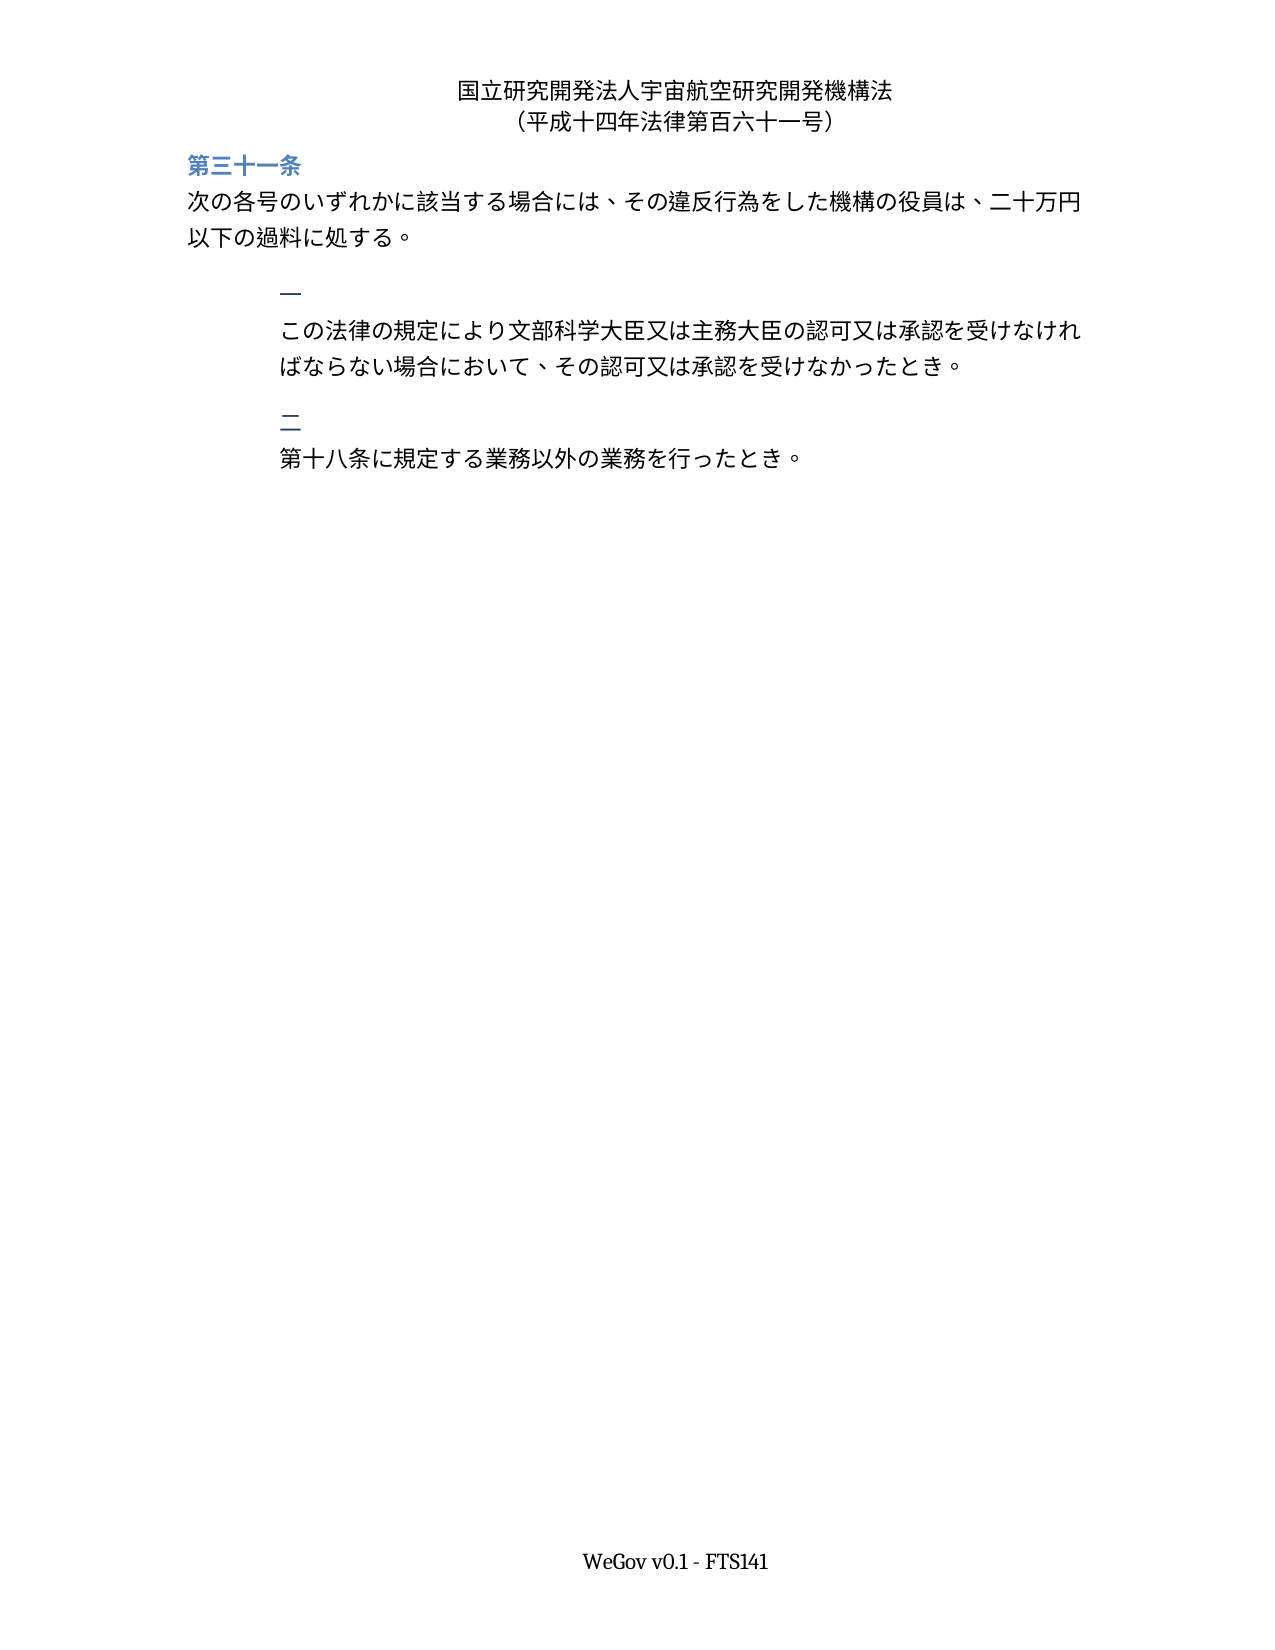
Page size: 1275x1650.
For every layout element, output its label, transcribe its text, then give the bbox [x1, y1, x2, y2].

subtitle 第三十一条 [187, 150, 1087, 181]
subtitle 一 [279, 279, 1087, 310]
subtitle 二 [279, 407, 1087, 438]
text 第十八条に規定する業務以外の業務を行ったとき。 [279, 443, 1087, 474]
text 次の各号のいずれかに該当する場合には、その違反行為をした機構の役員は、二十万円以下の過料に処する。 [187, 186, 1087, 253]
text この法律の規定により文部科学大臣又は主務大臣の認可又は承認を受けなければならない場合において、その認可又は承認を受けなかったとき。 [279, 314, 1087, 382]
